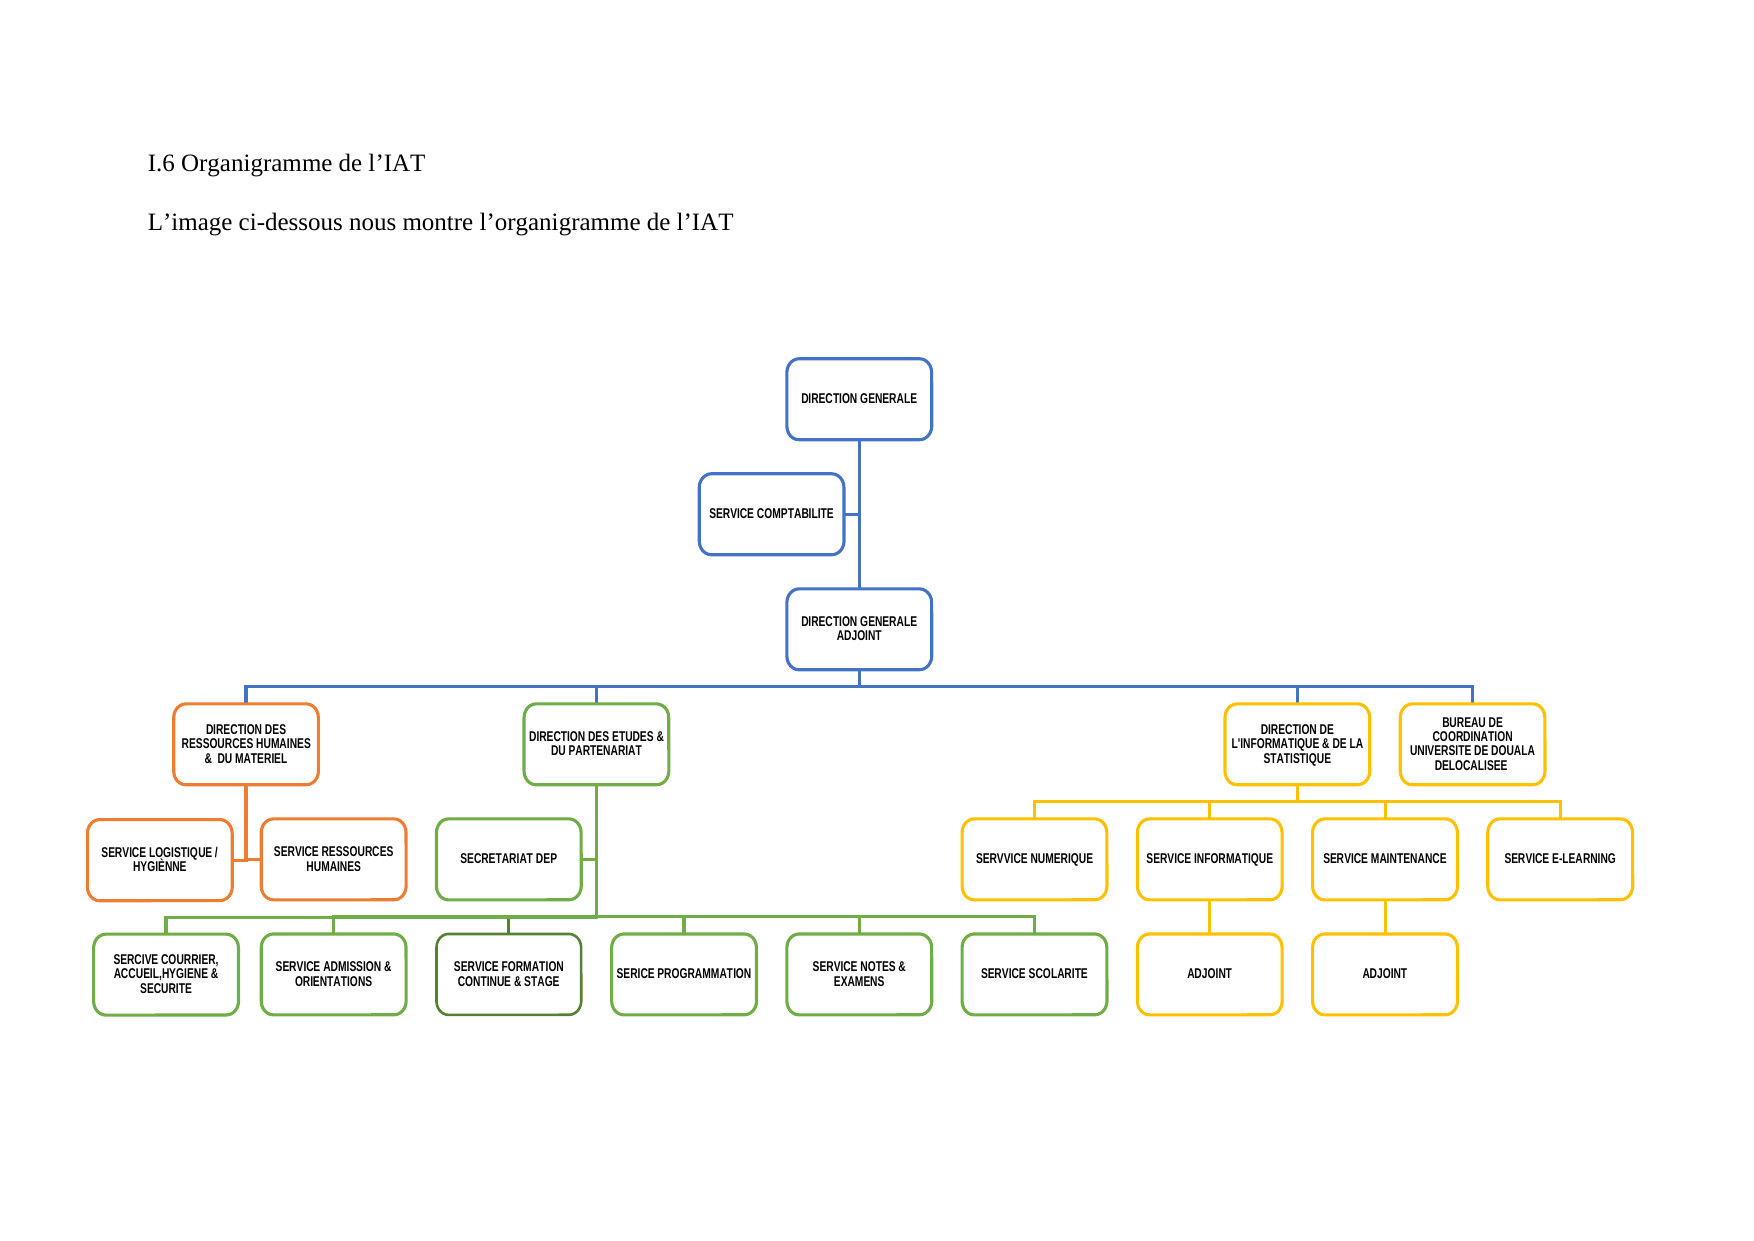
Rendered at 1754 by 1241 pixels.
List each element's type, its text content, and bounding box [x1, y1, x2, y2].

text I.6 Organigramme de l’IAT [148, 148, 1606, 176]
text L’image ci-dessous nous montre l’organigramme de l’IAT [148, 207, 1606, 236]
